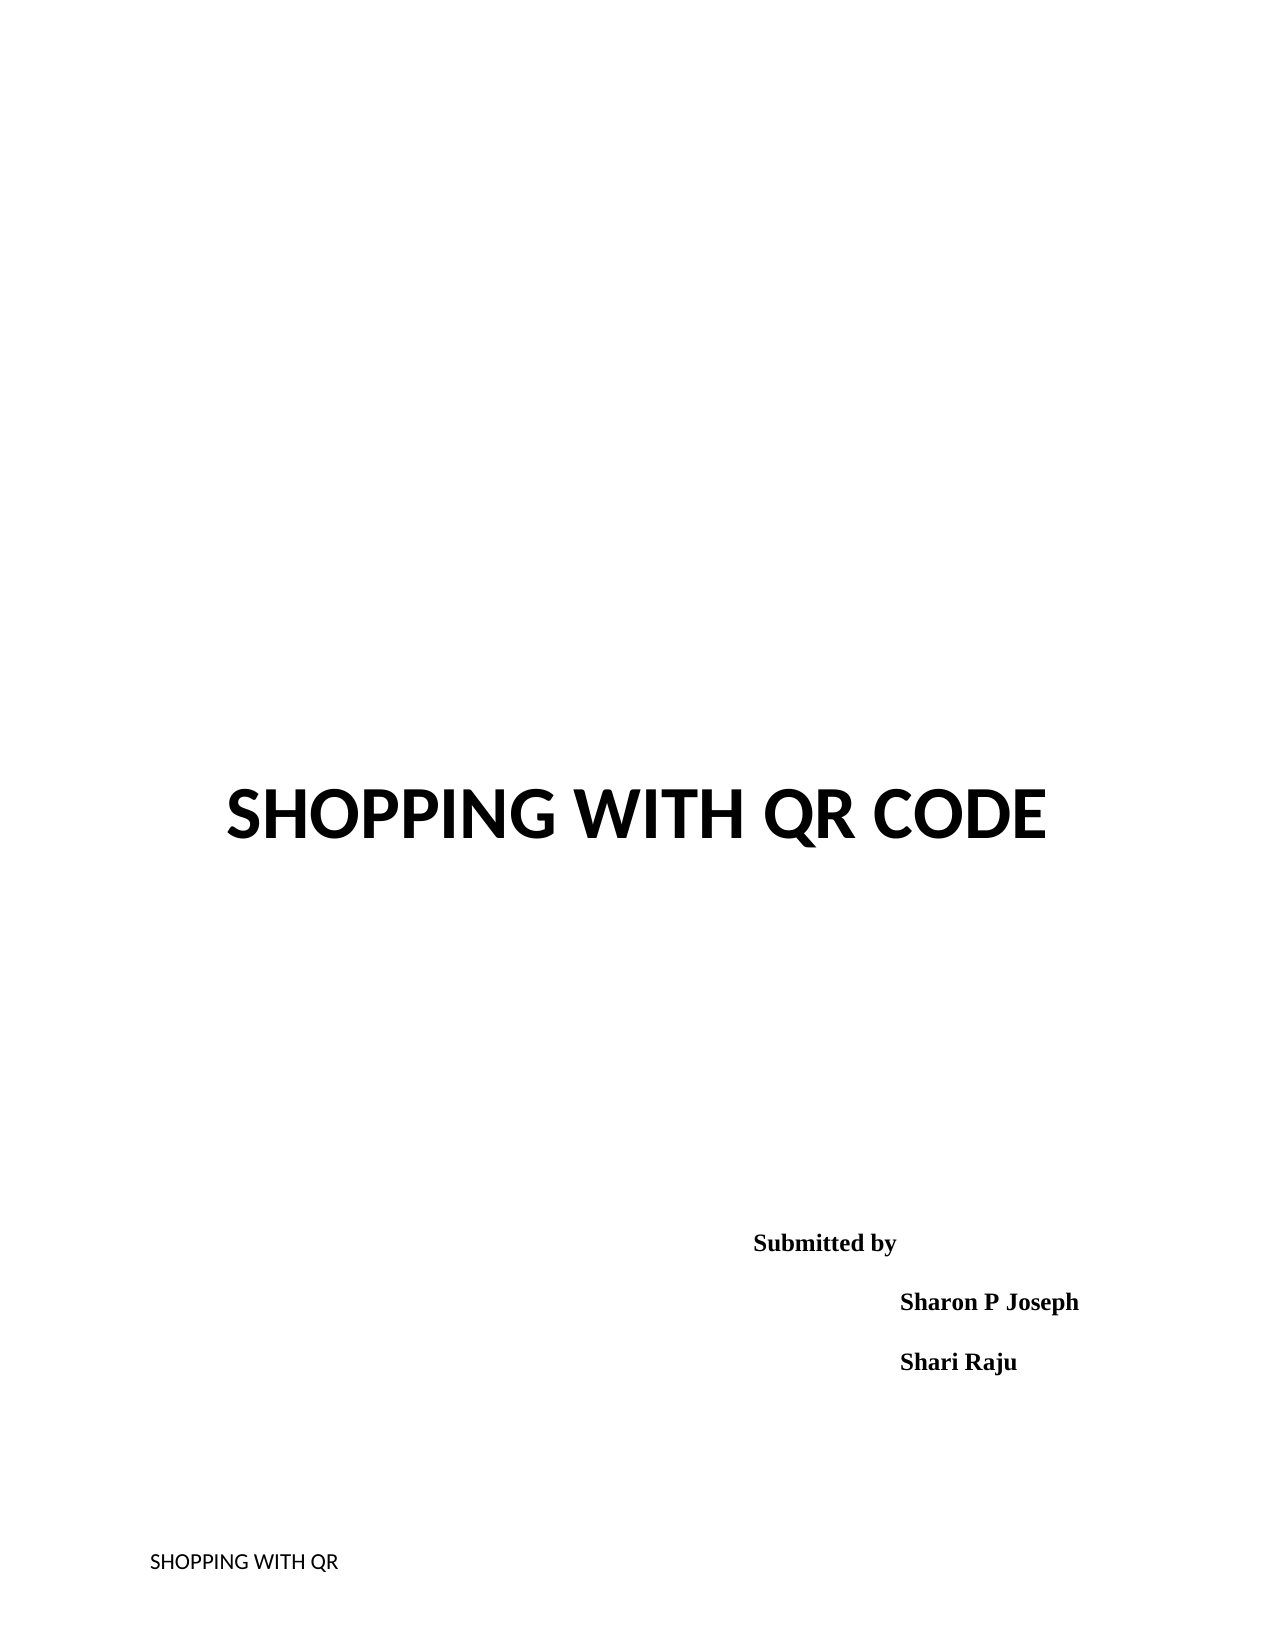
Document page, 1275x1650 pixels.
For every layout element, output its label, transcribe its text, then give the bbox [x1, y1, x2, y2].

text Sharon P Joseph [900, 1287, 1125, 1316]
text Shari Raju [900, 1347, 1125, 1376]
text SHOPPING WITH QR CODE [150, 766, 1125, 857]
text Submitted by [450, 1228, 1125, 1256]
